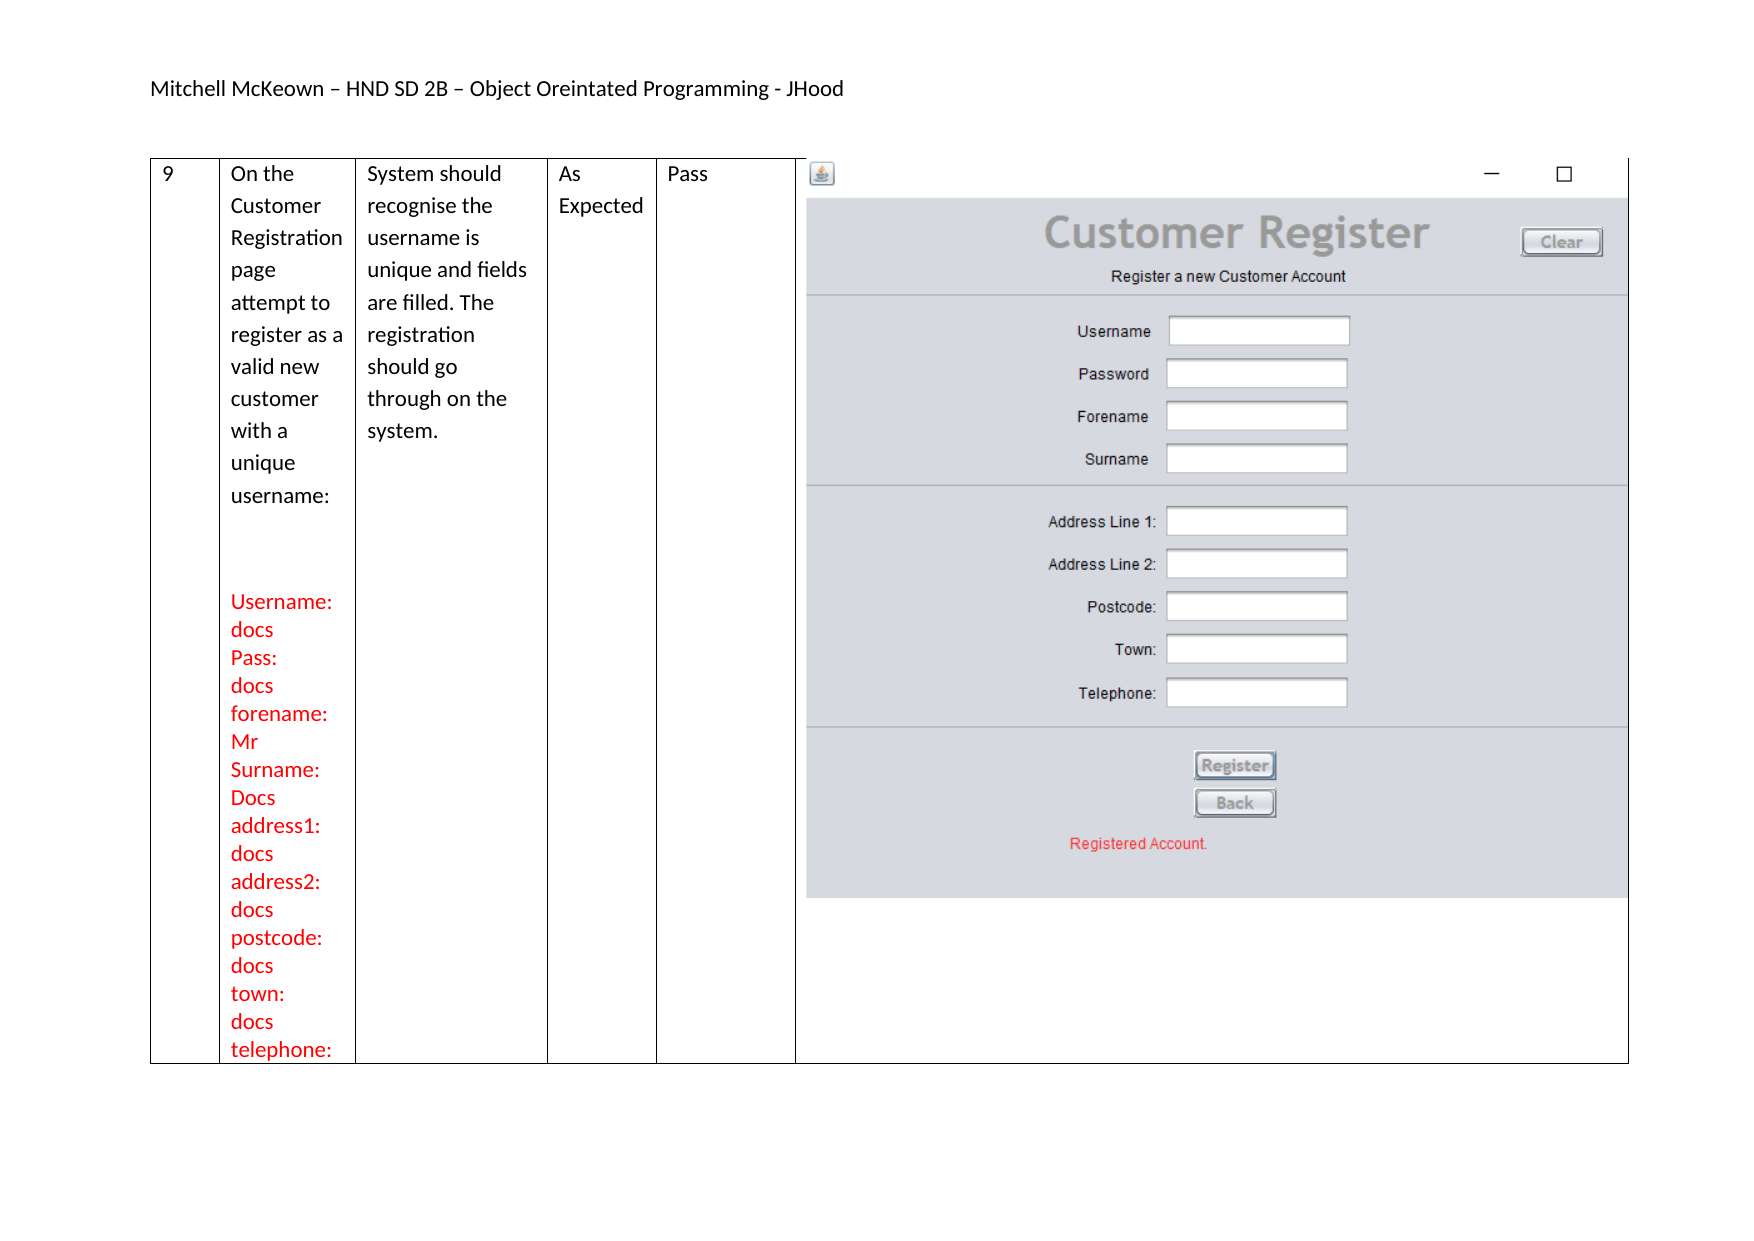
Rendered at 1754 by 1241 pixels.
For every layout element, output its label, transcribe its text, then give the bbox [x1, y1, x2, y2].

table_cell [220, 159, 355, 1063]
table_cell As Expected [548, 159, 656, 1063]
picture [806, 158, 1628, 898]
table_cell 9 [151, 159, 219, 1063]
table_cell [796, 159, 1628, 1063]
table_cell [356, 159, 547, 1063]
table_cell Pass [657, 159, 795, 1063]
